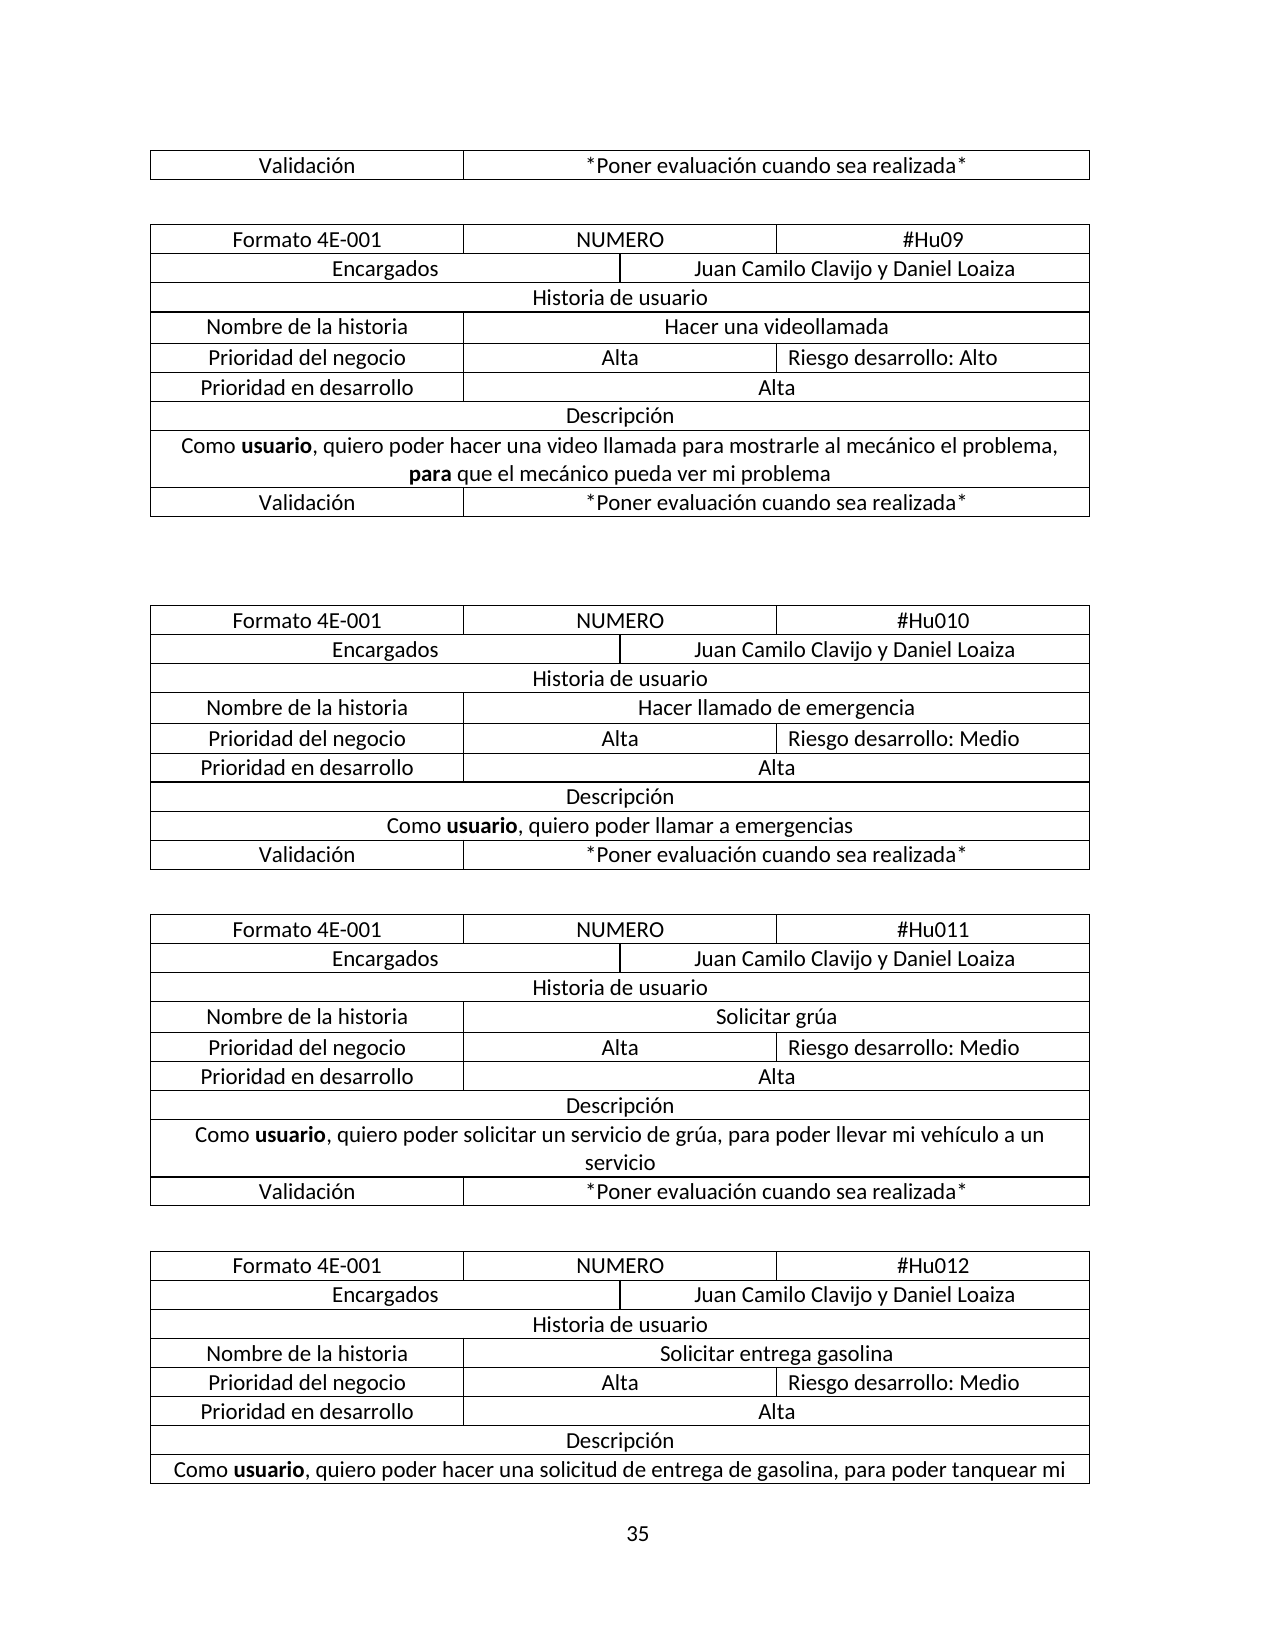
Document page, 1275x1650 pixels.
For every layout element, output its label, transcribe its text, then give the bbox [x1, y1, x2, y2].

table_header Formato 4E-001 [151, 225, 463, 253]
table_cell Juan Camilo Clavijo y Daniel Loaiza [621, 1281, 1089, 1309]
table_cell Alta [464, 1062, 1089, 1090]
table_cell Juan Camilo Clavijo y Daniel Loaiza [621, 944, 1089, 972]
table_cell Solicitar grúa [464, 1002, 1089, 1032]
table_cell Descripción [151, 402, 1089, 430]
table_header #Hu010 [777, 606, 1089, 634]
table_cell Descripción [151, 1091, 1089, 1119]
table_cell Historia de usuario [151, 973, 1089, 1001]
table_cell Solicitar entrega gasolina [464, 1339, 1089, 1367]
table_cell Validación [151, 151, 463, 179]
table_cell Como usuario, quiero poder hacer una video llamada para mostrarle al mecánico el problema, para que el mecánico pueda ver mi problema [151, 431, 1089, 487]
table_cell Historia de usuario [151, 1310, 1089, 1338]
table_cell Alta [464, 344, 776, 372]
table_cell Como usuario, quiero poder solicitar un servicio de grúa, para poder llevar mi vehículo a un servicio [151, 1120, 1089, 1176]
table_cell Prioridad del negocio [151, 1033, 463, 1061]
table_cell Validación [151, 488, 463, 516]
table_cell Validación [151, 1178, 463, 1205]
table_cell Como usuario, quiero poder llamar a emergencias [151, 812, 1089, 839]
table_cell Nombre de la historia [151, 693, 463, 723]
table_cell Encargados [151, 254, 619, 282]
table_cell *Poner evaluación cuando sea realizada* [464, 151, 1089, 179]
table_cell Historia de usuario [151, 283, 1089, 311]
table_header NUMERO [464, 225, 776, 253]
table_cell Nombre de la historia [151, 313, 463, 342]
table_cell Prioridad en desarrollo [151, 1062, 463, 1090]
table_cell Riesgo desarrollo: Alto [777, 344, 1089, 372]
table_cell Encargados [151, 1281, 619, 1309]
table_cell Alta [464, 1033, 776, 1061]
table_cell Alta [464, 754, 1089, 781]
table_header #Hu011 [777, 915, 1089, 943]
table_cell Prioridad en desarrollo [151, 373, 463, 401]
table_cell Hacer llamado de emergencia [464, 693, 1089, 723]
table_cell Encargados [151, 635, 619, 663]
table_cell Prioridad en desarrollo [151, 754, 463, 781]
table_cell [151, 1455, 1089, 1483]
table_header NUMERO [464, 1252, 776, 1279]
table_cell Alta [464, 1368, 776, 1396]
table_cell Alta [464, 724, 776, 752]
table_cell Descripción [151, 783, 1089, 811]
table_cell Prioridad en desarrollo [151, 1397, 463, 1425]
table_cell Juan Camilo Clavijo y Daniel Loaiza [621, 254, 1089, 282]
table_header Formato 4E-001 [151, 606, 463, 634]
table_cell Prioridad del negocio [151, 724, 463, 752]
table_cell *Poner evaluación cuando sea realizada* [464, 1178, 1089, 1205]
table_cell Alta [464, 1397, 1089, 1425]
table_cell Prioridad del negocio [151, 344, 463, 372]
table_cell Encargados [151, 944, 619, 972]
table_cell Prioridad del negocio [151, 1368, 463, 1396]
table_cell Validación [151, 841, 463, 869]
table_cell Riesgo desarrollo: Medio [777, 1368, 1089, 1396]
table_header Formato 4E-001 [151, 1252, 463, 1279]
table_cell Nombre de la historia [151, 1339, 463, 1367]
table_cell *Poner evaluación cuando sea realizada* [464, 488, 1089, 516]
table_header NUMERO [464, 606, 776, 634]
table_cell Hacer una videollamada [464, 313, 1089, 342]
table_cell Riesgo desarrollo: Medio [777, 1033, 1089, 1061]
table_cell Nombre de la historia [151, 1002, 463, 1032]
table_cell Descripción [151, 1426, 1089, 1454]
table_header Formato 4E-001 [151, 915, 463, 943]
table_header NUMERO [464, 915, 776, 943]
table_cell Alta [464, 373, 1089, 401]
table_header #Hu09 [777, 225, 1089, 253]
table_cell *Poner evaluación cuando sea realizada* [464, 841, 1089, 869]
table_header #Hu012 [777, 1252, 1089, 1279]
table_cell Riesgo desarrollo: Medio [777, 724, 1089, 752]
table_cell Historia de usuario [151, 664, 1089, 692]
table_cell Juan Camilo Clavijo y Daniel Loaiza [621, 635, 1089, 663]
